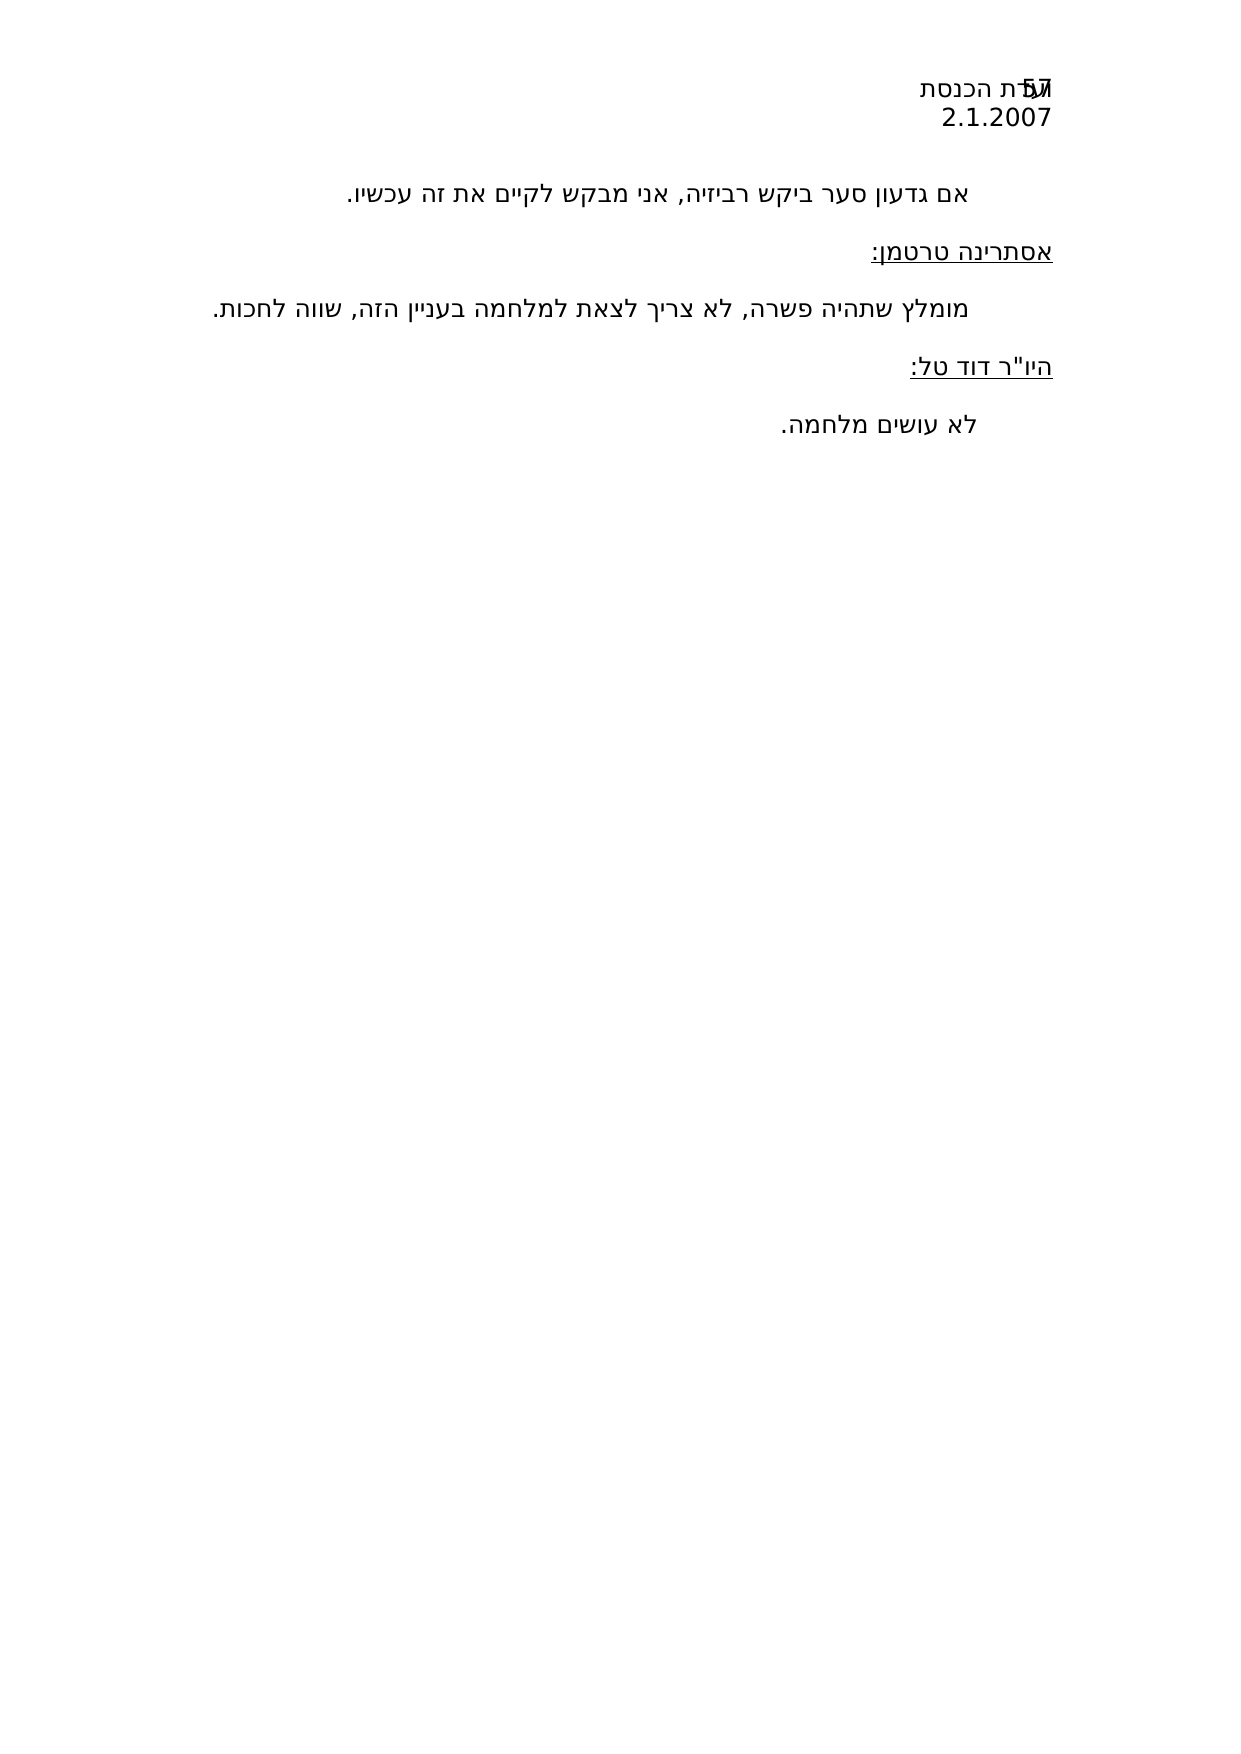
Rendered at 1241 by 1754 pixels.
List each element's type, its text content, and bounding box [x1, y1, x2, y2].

text אסתרינה טרטמן: [187, 237, 1053, 266]
text אם גדעון סער ביקש רביזיה, אני מבקש לקיים את זה עכשיו. [187, 179, 1053, 208]
text מומלץ שתהיה פשרה, לא צריך לצאת למלחמה בעניין הזה, שווה לחכות. [187, 294, 1053, 324]
text היו"ר דוד טל: [187, 352, 1053, 382]
text לא עושים מלחמה. [187, 410, 1053, 439]
